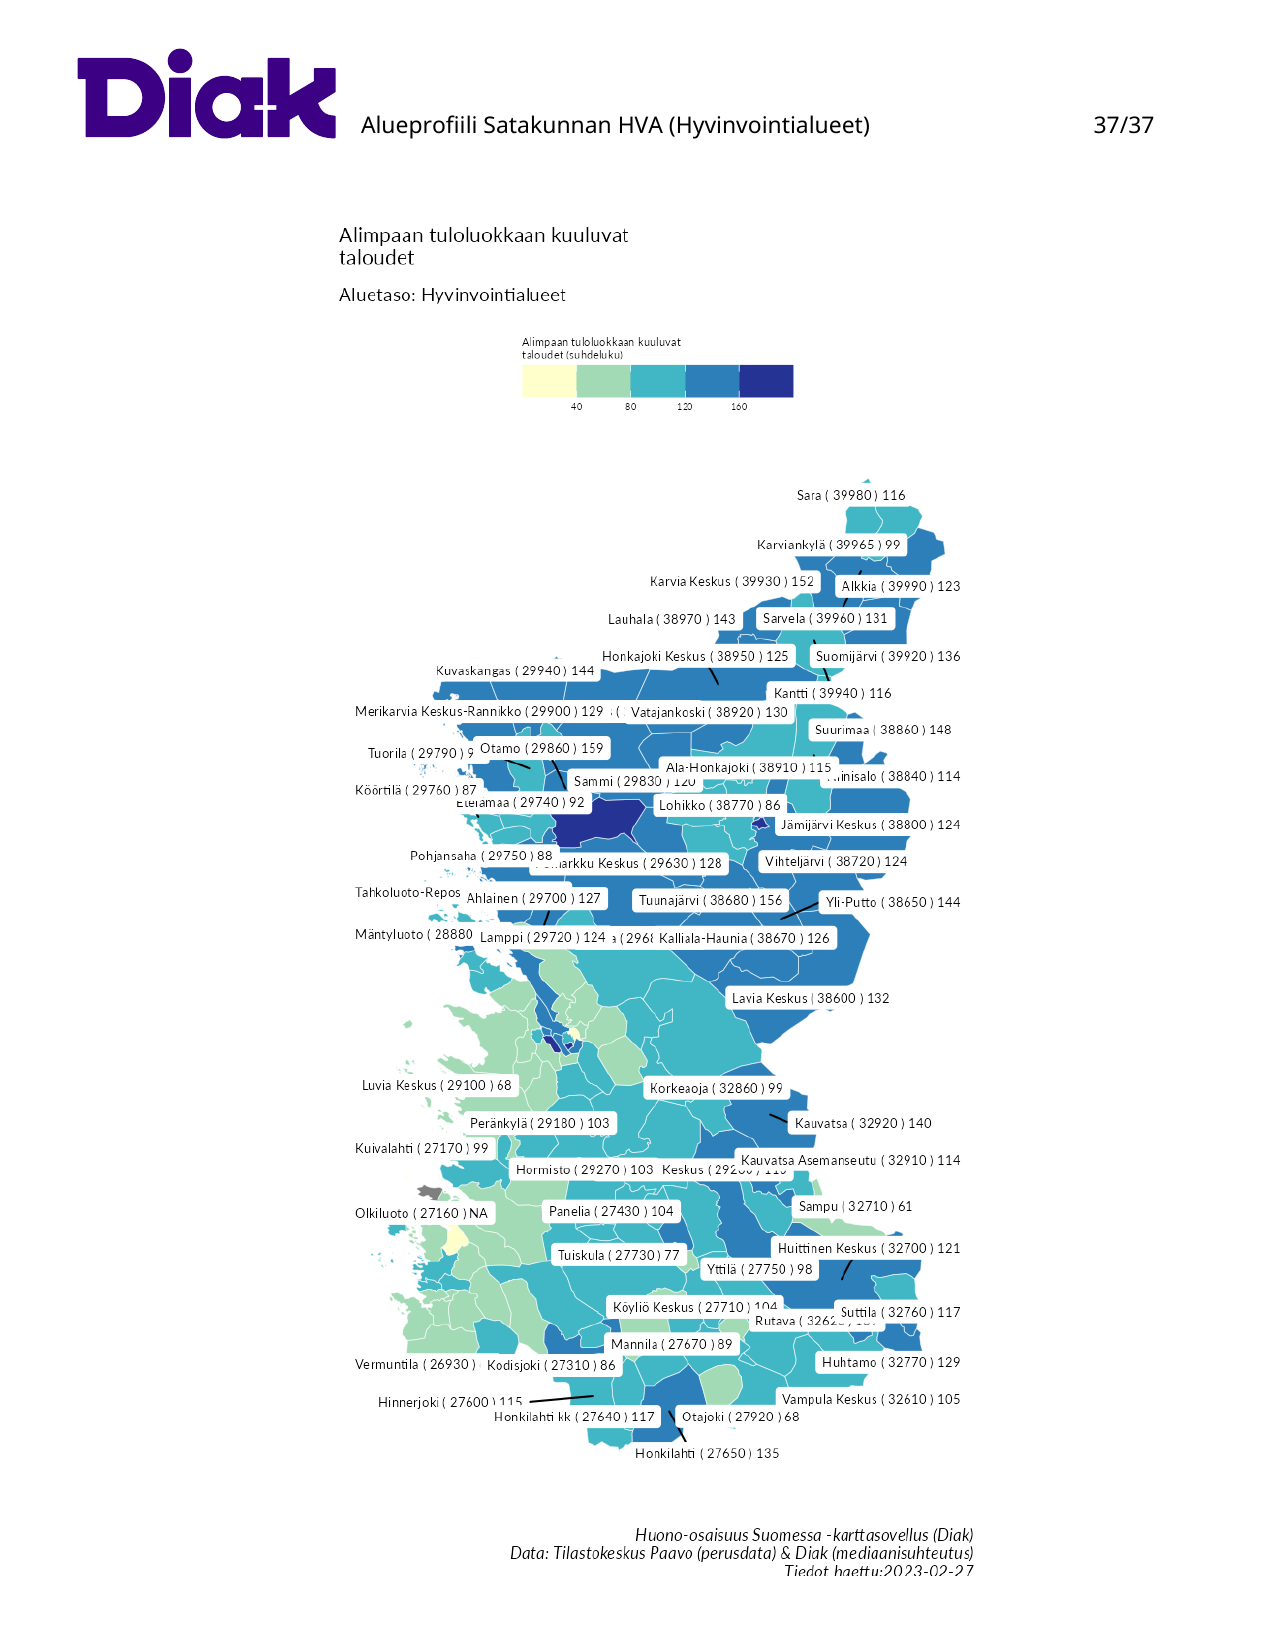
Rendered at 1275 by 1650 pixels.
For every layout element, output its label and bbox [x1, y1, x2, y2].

picture [93, 172, 1219, 1576]
